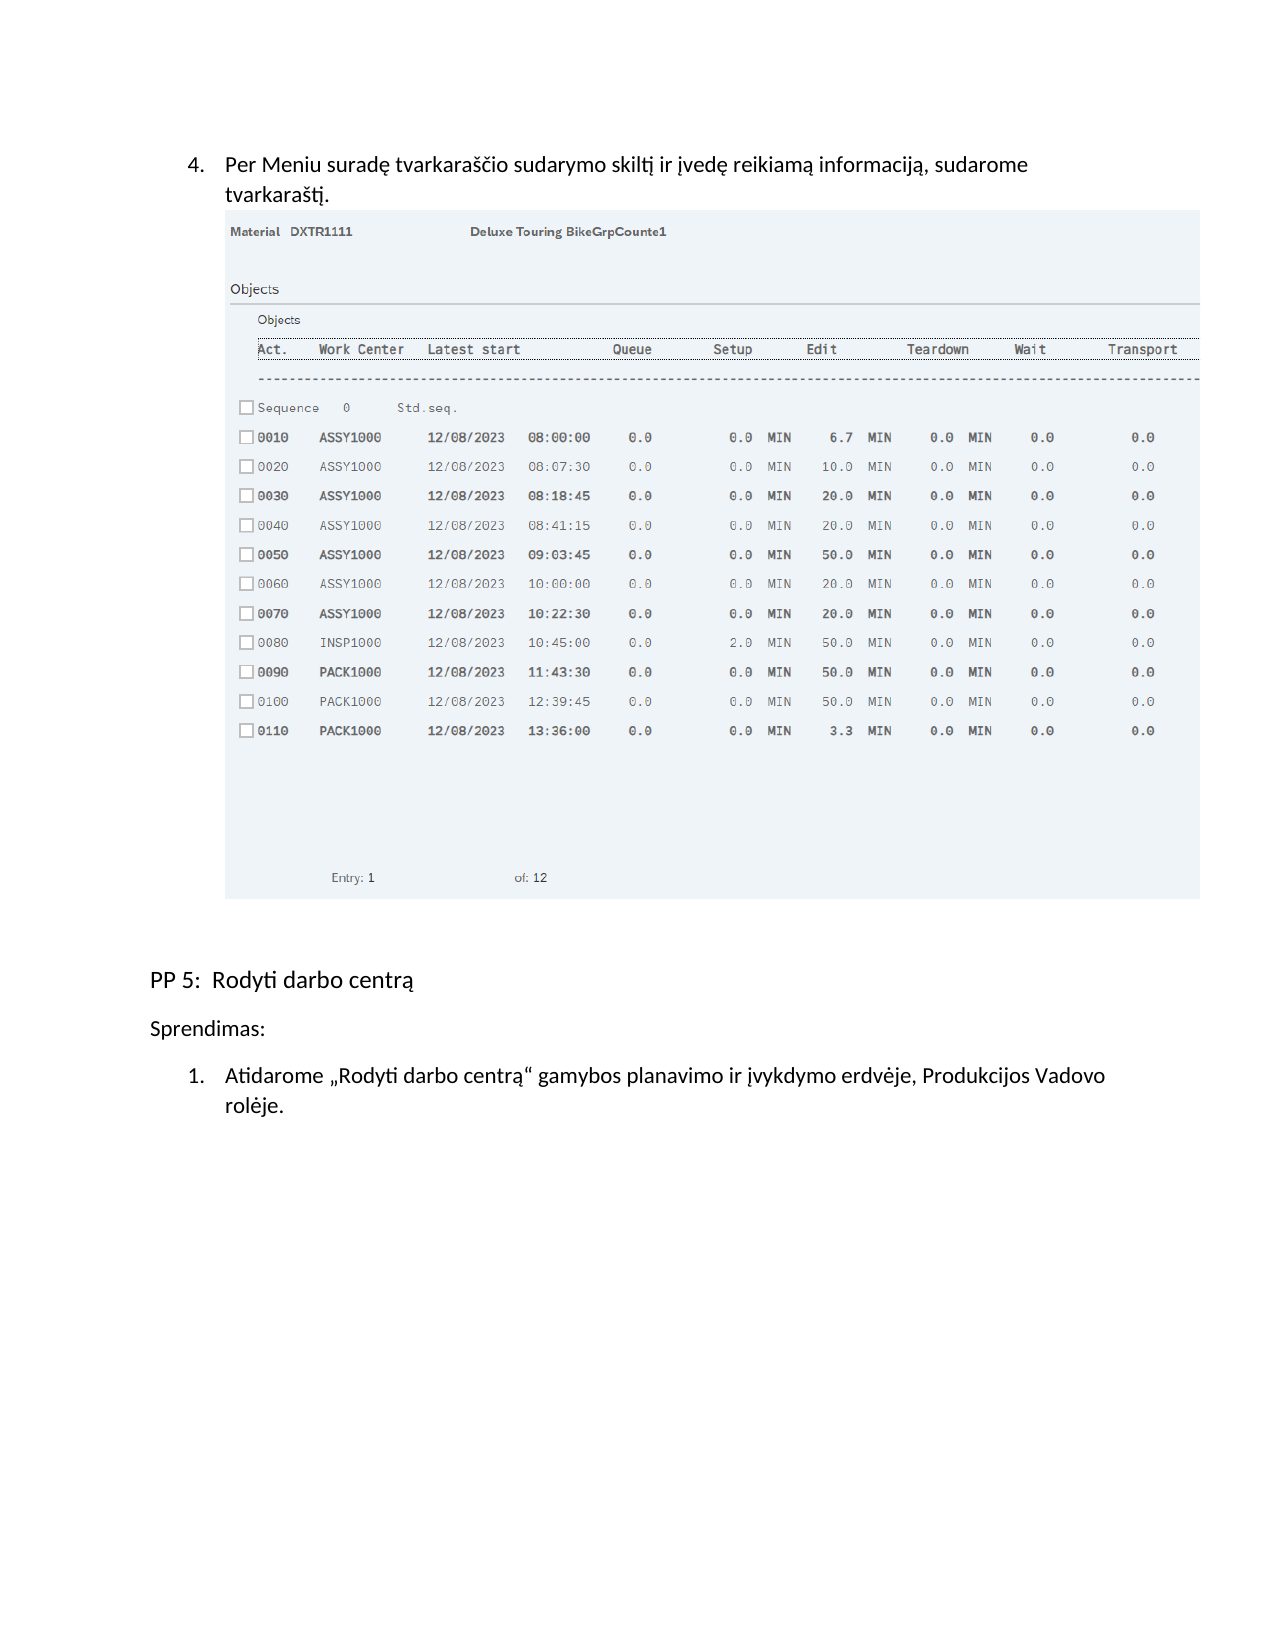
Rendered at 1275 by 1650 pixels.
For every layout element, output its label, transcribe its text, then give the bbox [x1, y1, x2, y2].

picture [225, 210, 1200, 899]
text PP 5: Rodyti darbo centrą [150, 964, 1125, 995]
text Sprendimas: [150, 1014, 1125, 1042]
list Atidarome „Rodyti darbo centrą“ gamybos planavimo ir įvykdymo erdvėje, Produkcijos Vadovo rolėje. [187, 1061, 1125, 1119]
